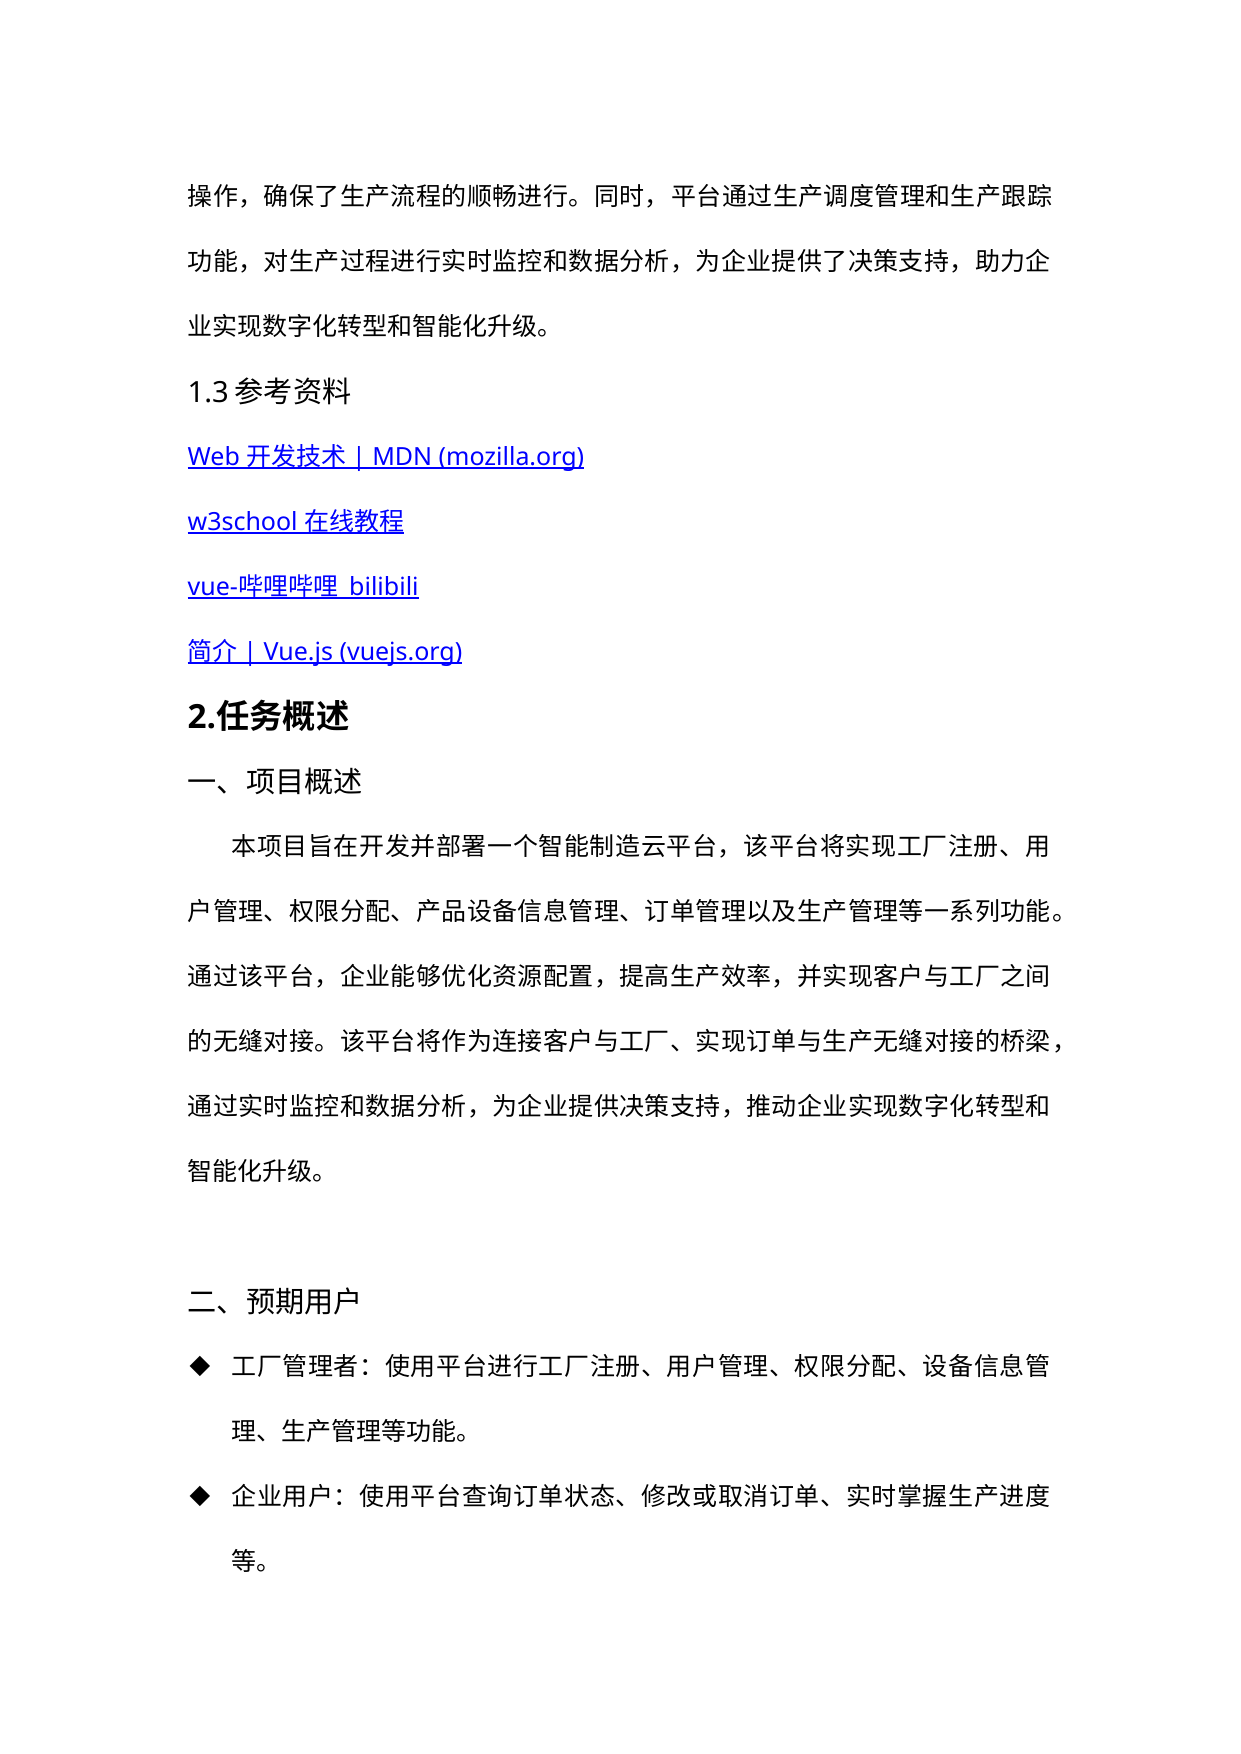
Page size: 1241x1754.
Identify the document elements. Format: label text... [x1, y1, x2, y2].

list 简介 | Vue.js (vuejs.org) [187, 617, 1053, 682]
text 一、项目概述 [187, 747, 1053, 812]
text 本项目旨在开发并部署一个智能制造云平台，该平台将实现工厂注册、用户管理、权限分配、产品设备信息管理、订单管理以及生产管理等一系列功能。通过该平台，企业能够优化资源配置，提高生产效率，并实现客户与工厂之间的无缝对接。该平台将作为连接客户与工厂、实现订单与生产无缝对接的桥梁，通过实时监控和数据分析，为企业提供决策支持，推动企业实现数字化转型和智能化升级。 [187, 812, 1053, 1202]
list 工厂管理者：使用平台进行工厂注册、用户管理、权限分配、设备信息管理、生产管理等功能。 [187, 1332, 1053, 1462]
list 2.任务概述 [187, 682, 1053, 747]
list Web 开发技术 | MDN (mozilla.org) [187, 422, 1053, 487]
list w3school 在线教程 [187, 487, 1053, 552]
list vue-哔哩哔哩_bilibili [187, 552, 1053, 617]
text 二、预期用户 [187, 1267, 1053, 1332]
list 企业用户：使用平台查询订单状态、修改或取消订单、实时掌握生产进度等。 [187, 1462, 1053, 1592]
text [187, 162, 1053, 357]
list 1.3参考资料 [187, 357, 1053, 422]
